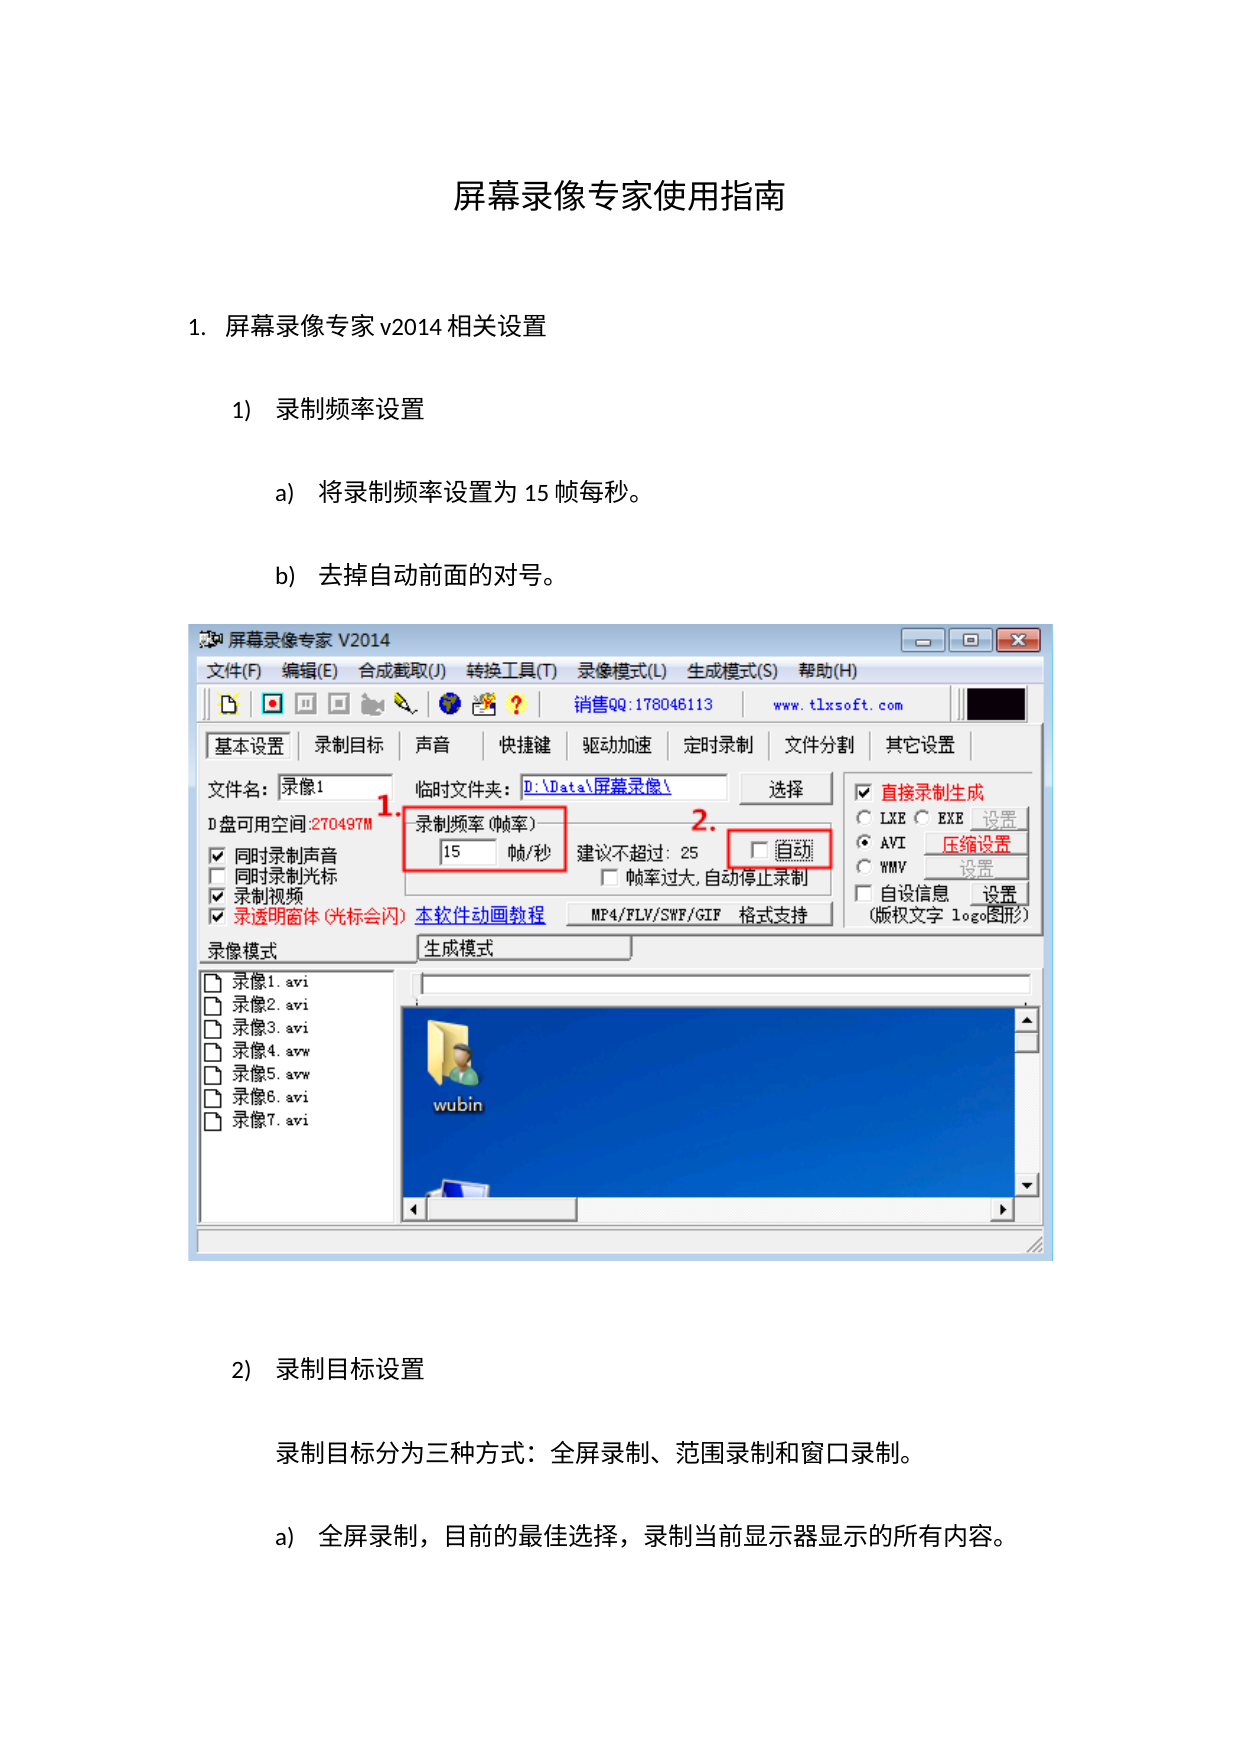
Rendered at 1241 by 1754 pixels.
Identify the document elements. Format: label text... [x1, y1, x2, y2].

text 屏幕录像专家使用指南 [187, 162, 1053, 227]
list 录制频率设置 [231, 375, 1053, 440]
list 录制目标设置 [231, 1336, 1053, 1401]
picture [187, 624, 1054, 1261]
list 去掉自动前面的对号。 [275, 541, 1053, 606]
list 全屏录制，目前的最佳选择，录制当前显示器显示的所有内容。 [275, 1502, 1053, 1567]
list 录制目标分为三种方式：全屏录制、范围录制和窗口录制。 [275, 1419, 1053, 1484]
list 将录制频率设置为15帧每秒。 [275, 458, 1053, 523]
list 屏幕录像专家v2014相关设置 [187, 292, 1053, 357]
